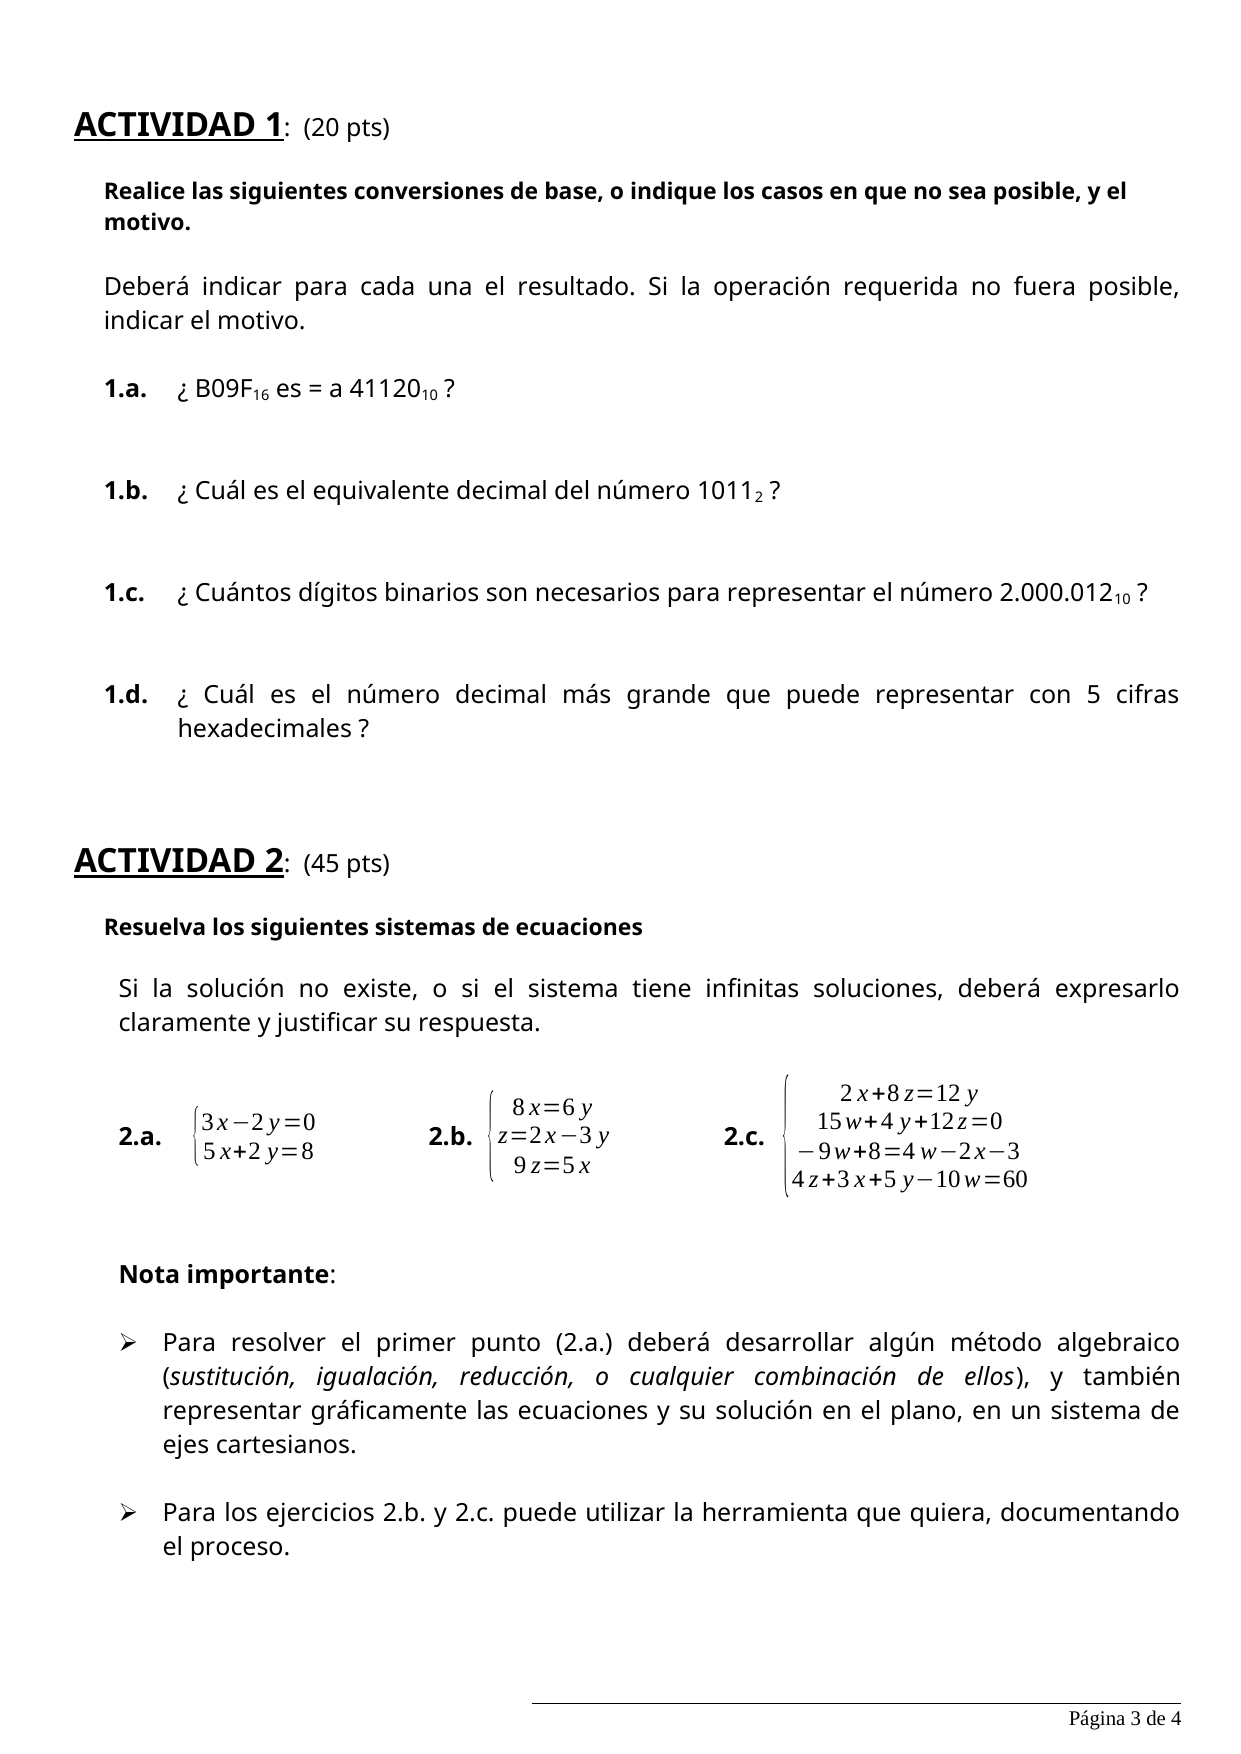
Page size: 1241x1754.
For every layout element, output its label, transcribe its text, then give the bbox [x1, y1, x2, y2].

list Para los ejercicios 2.b. y 2.c. puede utilizar la herramienta que quiera, documentando el proceso. [118, 1495, 1181, 1563]
text 1.b. ¿ Cuál es el equivalente decimal del número 10112 ? [103, 473, 1181, 507]
subtitle ACTIVIDAD 1: (20 pts) [74, 100, 1181, 146]
text 2.a. 2.b. 2.c. [118, 1073, 1181, 1199]
list Para resolver el primer punto (2.a.) deberá desarrollar algún método algebraico (sustitución, igualación, reducción, o cualquier combinación de ellos), y también representar gráficamente las ecuaciones y su solución en el plano, en un sistema de ejes cartesianos. [118, 1324, 1181, 1461]
text Si la solución no existe, o si el sistema tiene infinitas soluciones, deberá expresarlo claramente y justificar su respuesta. [118, 971, 1181, 1039]
text Deberá indicar para cada una el resultado. Si la operación requerida no fuera posible, indicar el motivo. [103, 268, 1181, 336]
text Resuelva los siguientes sistemas de ecuaciones [103, 911, 1181, 942]
text 1.a. ¿ B09F16 es = a 4112010 ? [103, 371, 1181, 404]
text 1.c. ¿ Cuántos dígitos binarios son necesarios para representar el número 2.000.01210 ? [103, 575, 1181, 609]
text Nota importante: [118, 1256, 1181, 1290]
text 1.d. ¿ Cuál es el número decimal más grande que puede representar con 5 cifras hexadecimales ? [103, 677, 1181, 745]
subtitle ACTIVIDAD 2: (45 pts) [74, 837, 1181, 882]
text Realice las siguientes conversiones de base, o indique los casos en que no sea posible, y el motivo. [103, 174, 1181, 237]
